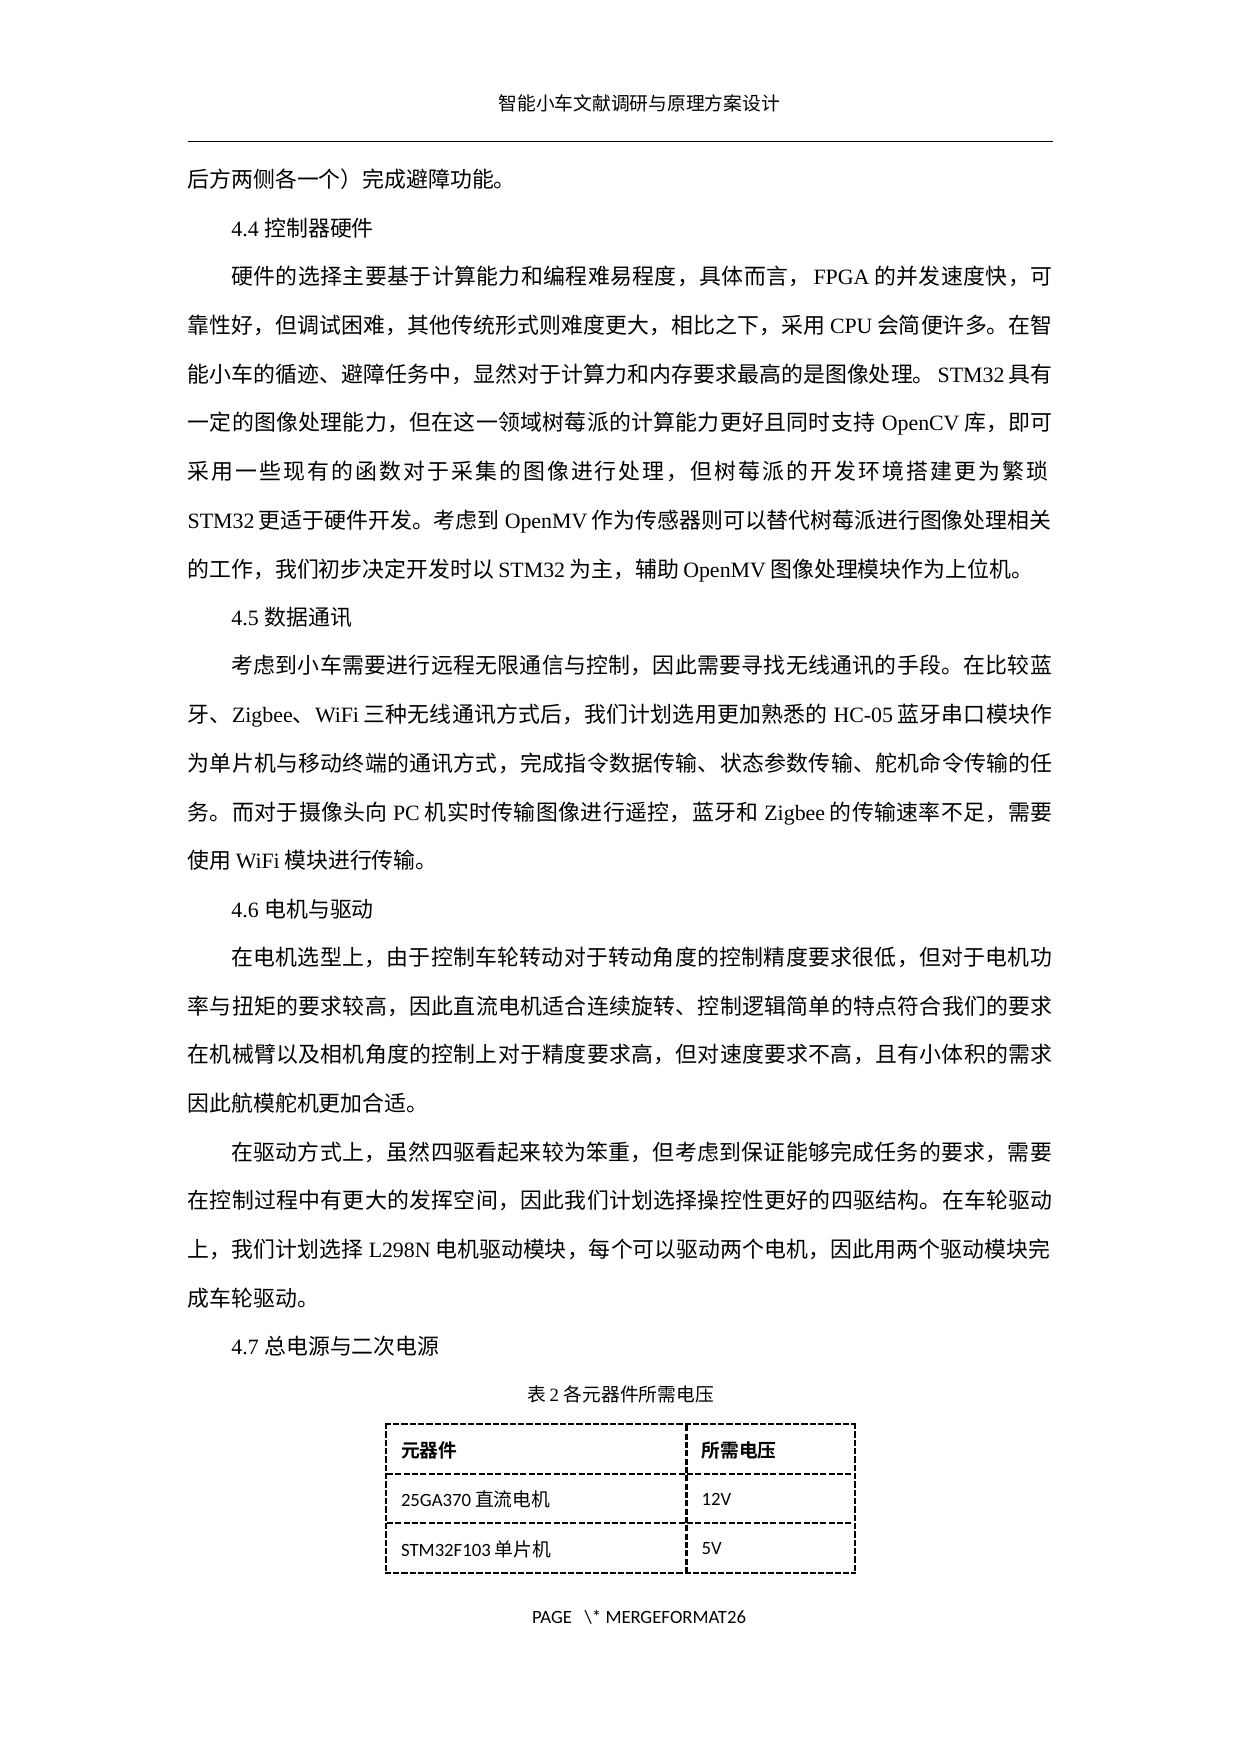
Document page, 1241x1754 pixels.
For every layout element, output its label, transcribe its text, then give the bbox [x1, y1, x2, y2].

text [187, 162, 1053, 194]
text 在电机选型上，由于控制车轮转动对于转动角度的控制精度要求很低，但对于电机功率与扭矩的要求较高，因此直流电机适合连续旋转、控制逻辑简单的特点符合我们的要求。在机械臂以及相机角度的控制上对于精度要求高，但对速度要求不高，且有小体积的需求，因此航模舵机更加合适。 [187, 939, 1053, 1118]
table_header 所需电压 [686, 1423, 854, 1473]
text 硬件的选择主要基于计算能力和编程难易程度，具体而言，FPGA的并发速度快，可靠性好，但调试困难，其他传统形式则难度更大，相比之下，采用CPU会简便许多。在智能小车的循迹、避障任务中，显然对于计算力和内存要求最高的是图像处理。STM32具有一定的图像处理能力，但在这一领域树莓派的计算能力更好且同时支持OpenCV库，即可采用一些现有的函数对于采集的图像进行处理，但树莓派的开发环境搭建更为繁琐，STM32更适于硬件开发。考虑到OpenMV作为传感器则可以替代树莓派进行图像处理相关的工作，我们初步决定开发时以STM32为主，辅助OpenMV图像处理模块作为上位机。 [187, 259, 1053, 584]
table_header 元器件 [386, 1423, 686, 1473]
text 表2 各元器件所需电压 [187, 1377, 1053, 1409]
text 在驱动方式上，虽然四驱看起来较为笨重，但考虑到保证能够完成任务的要求，需要在控制过程中有更大的发挥空间，因此我们计划选择操控性更好的四驱结构。在车轮驱动上，我们计划选择L298N电机驱动模块，每个可以驱动两个电机，因此用两个驱动模块完成车轮驱动。 [187, 1134, 1053, 1313]
text 考虑到小车需要进行远程无限通信与控制，因此需要寻找无线通讯的手段。在比较蓝牙、Zigbee、WiFi三种无线通讯方式后，我们计划选用更加熟悉的HC-05蓝牙串口模块作为单片机与移动终端的通讯方式，完成指令数据传输、状态参数传输、舵机命令传输的任务。而对于摄像头向PC机实时传输图像进行遥控，蓝牙和Zigbee的传输速率不足，需要使用WiFi模块进行传输。 [187, 648, 1053, 875]
table_cell 5V [686, 1522, 854, 1572]
table_cell 25GA370直流电机 [386, 1473, 686, 1522]
table_cell STM32F103单片机 [386, 1522, 686, 1572]
table_cell 12V [686, 1473, 854, 1522]
